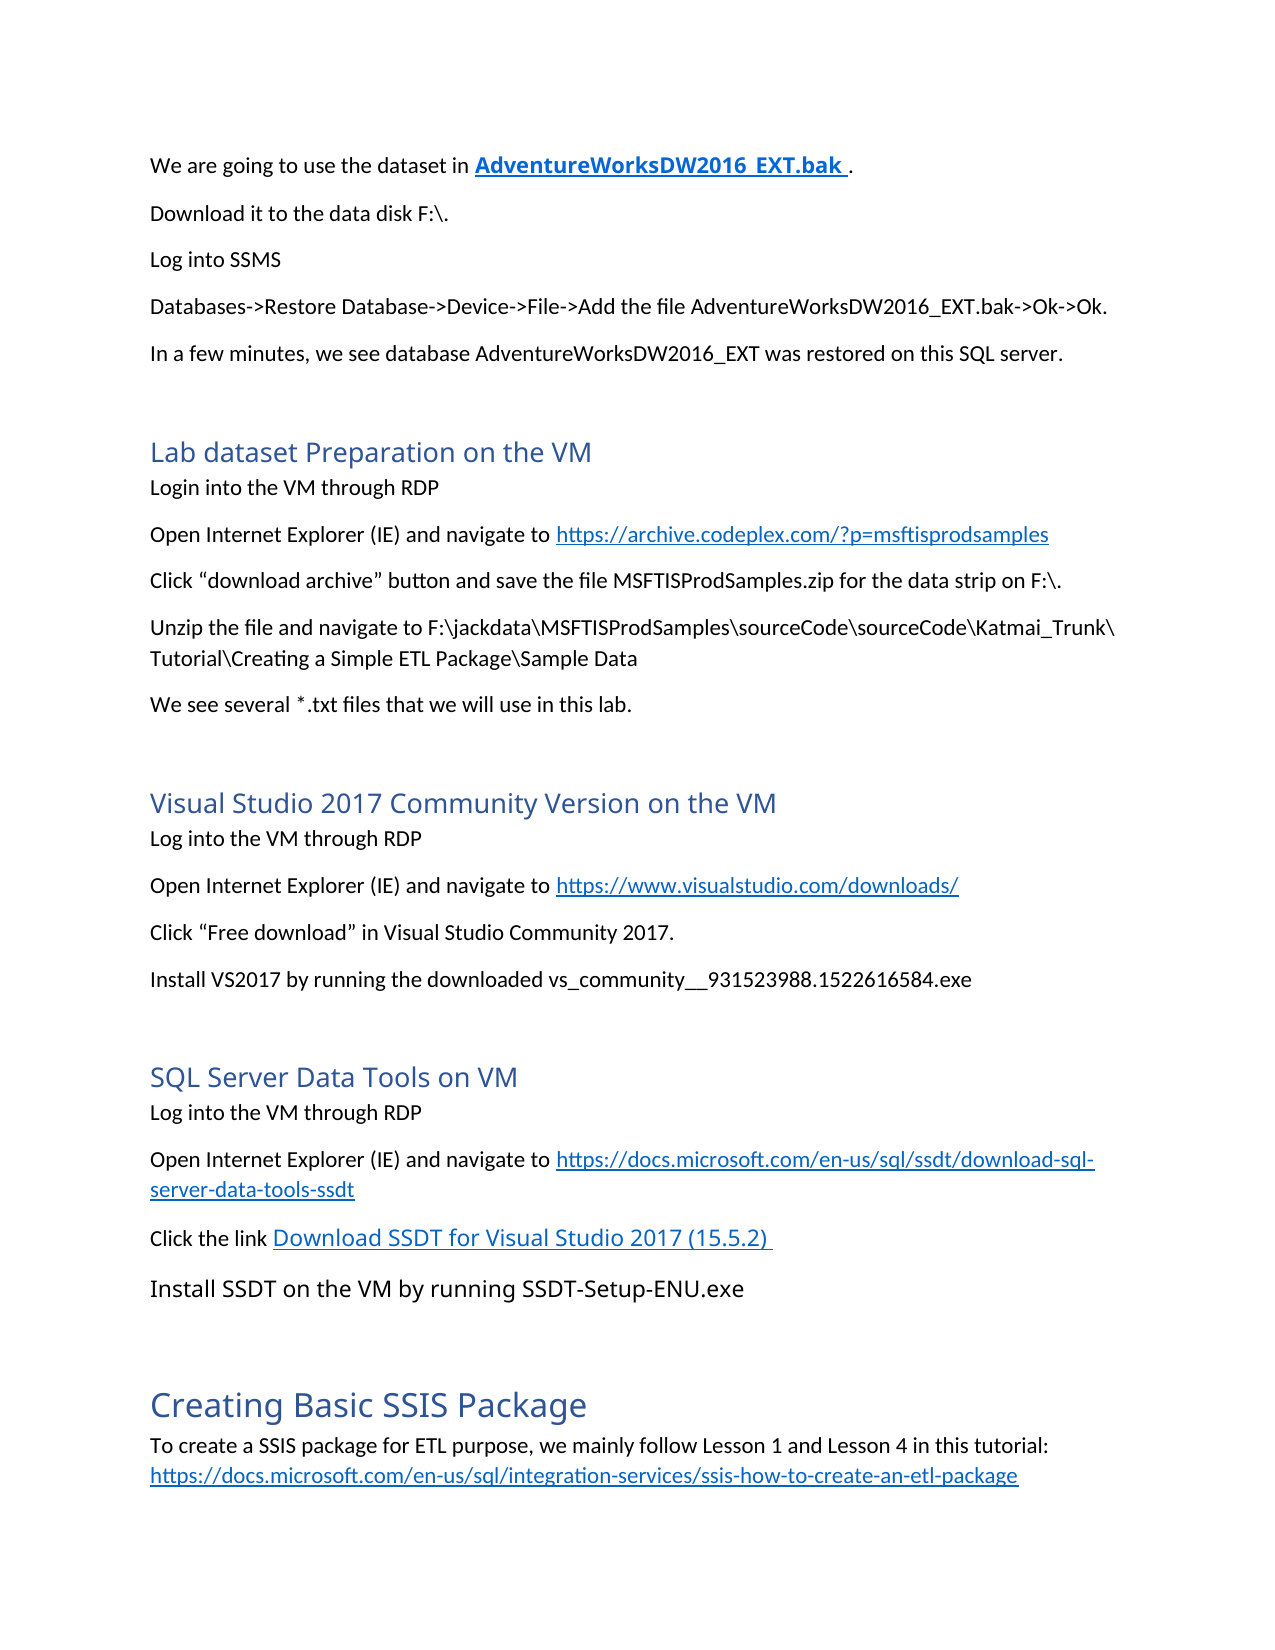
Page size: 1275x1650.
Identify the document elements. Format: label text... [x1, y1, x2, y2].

text Login into the VM through RDP [150, 473, 1125, 501]
text Open Internet Explorer (IE) and navigate to https://docs.microsoft.com/en-us/sql/ssdt/download-sql-server-data-tools-ssdt [150, 1145, 1125, 1203]
subtitle Creating Basic SSIS Package [150, 1382, 1125, 1427]
text In a few minutes, we see database AdventureWorksDW2016_EXT was restored on this SQL server. [150, 339, 1125, 367]
text Log into the VM through RDP [150, 1098, 1125, 1126]
text To create a SSIS package for ETL purpose, we mainly follow Lesson 1 and Lesson 4 in this tutorial: https://docs.microsoft.com/en-us/sql/integration-services/ssis-how-to-create-an-etl-package [150, 1431, 1125, 1489]
subtitle Visual Studio 2017 Community Version on the VM [150, 784, 1125, 821]
text Open Internet Explorer (IE) and navigate to https://archive.codeplex.com/?p=msftisprodsamples [150, 520, 1125, 548]
subtitle SQL Server Data Tools on VM [150, 1058, 1125, 1095]
text We are going to use the dataset in AdventureWorksDW2016_EXT.bak . [150, 150, 1125, 180]
text Install VS2017 by running the downloaded vs_community__931523988.1522616584.exe [150, 965, 1125, 993]
text Log into SSMS [150, 246, 1125, 274]
text Click “download archive” button and save the file MSFTISProdSamples.zip for the data strip on F:\. [150, 567, 1125, 595]
text Log into the VM through RDP [150, 824, 1125, 852]
text Click the link Download SSDT for Visual Studio 2017 (15.5.2) [150, 1222, 1125, 1253]
text We see several *.txt files that we will use in this lab. [150, 691, 1125, 719]
text Databases->Restore Database->Device->File->Add the file AdventureWorksDW2016_EXT.bak->Ok->Ok. [150, 292, 1125, 321]
text Download it to the data disk F:\. [150, 199, 1125, 227]
text Unzip the file and navigate to F:\jackdata\MSFTISProdSamples\sourceCode\sourceCode\Katmai_Trunk\Tutorial\Creating a Simple ETL Package\Sample Data [150, 613, 1125, 672]
text Install SSDT on the VM by running SSDT-Setup-ENU.exe [150, 1273, 1125, 1304]
text Click “Free download” in Visual Studio Community 2017. [150, 918, 1125, 946]
subtitle Lab dataset Preparation on the VM [150, 433, 1125, 470]
text Open Internet Explorer (IE) and navigate to https://www.visualstudio.com/downloads/ [150, 871, 1125, 899]
